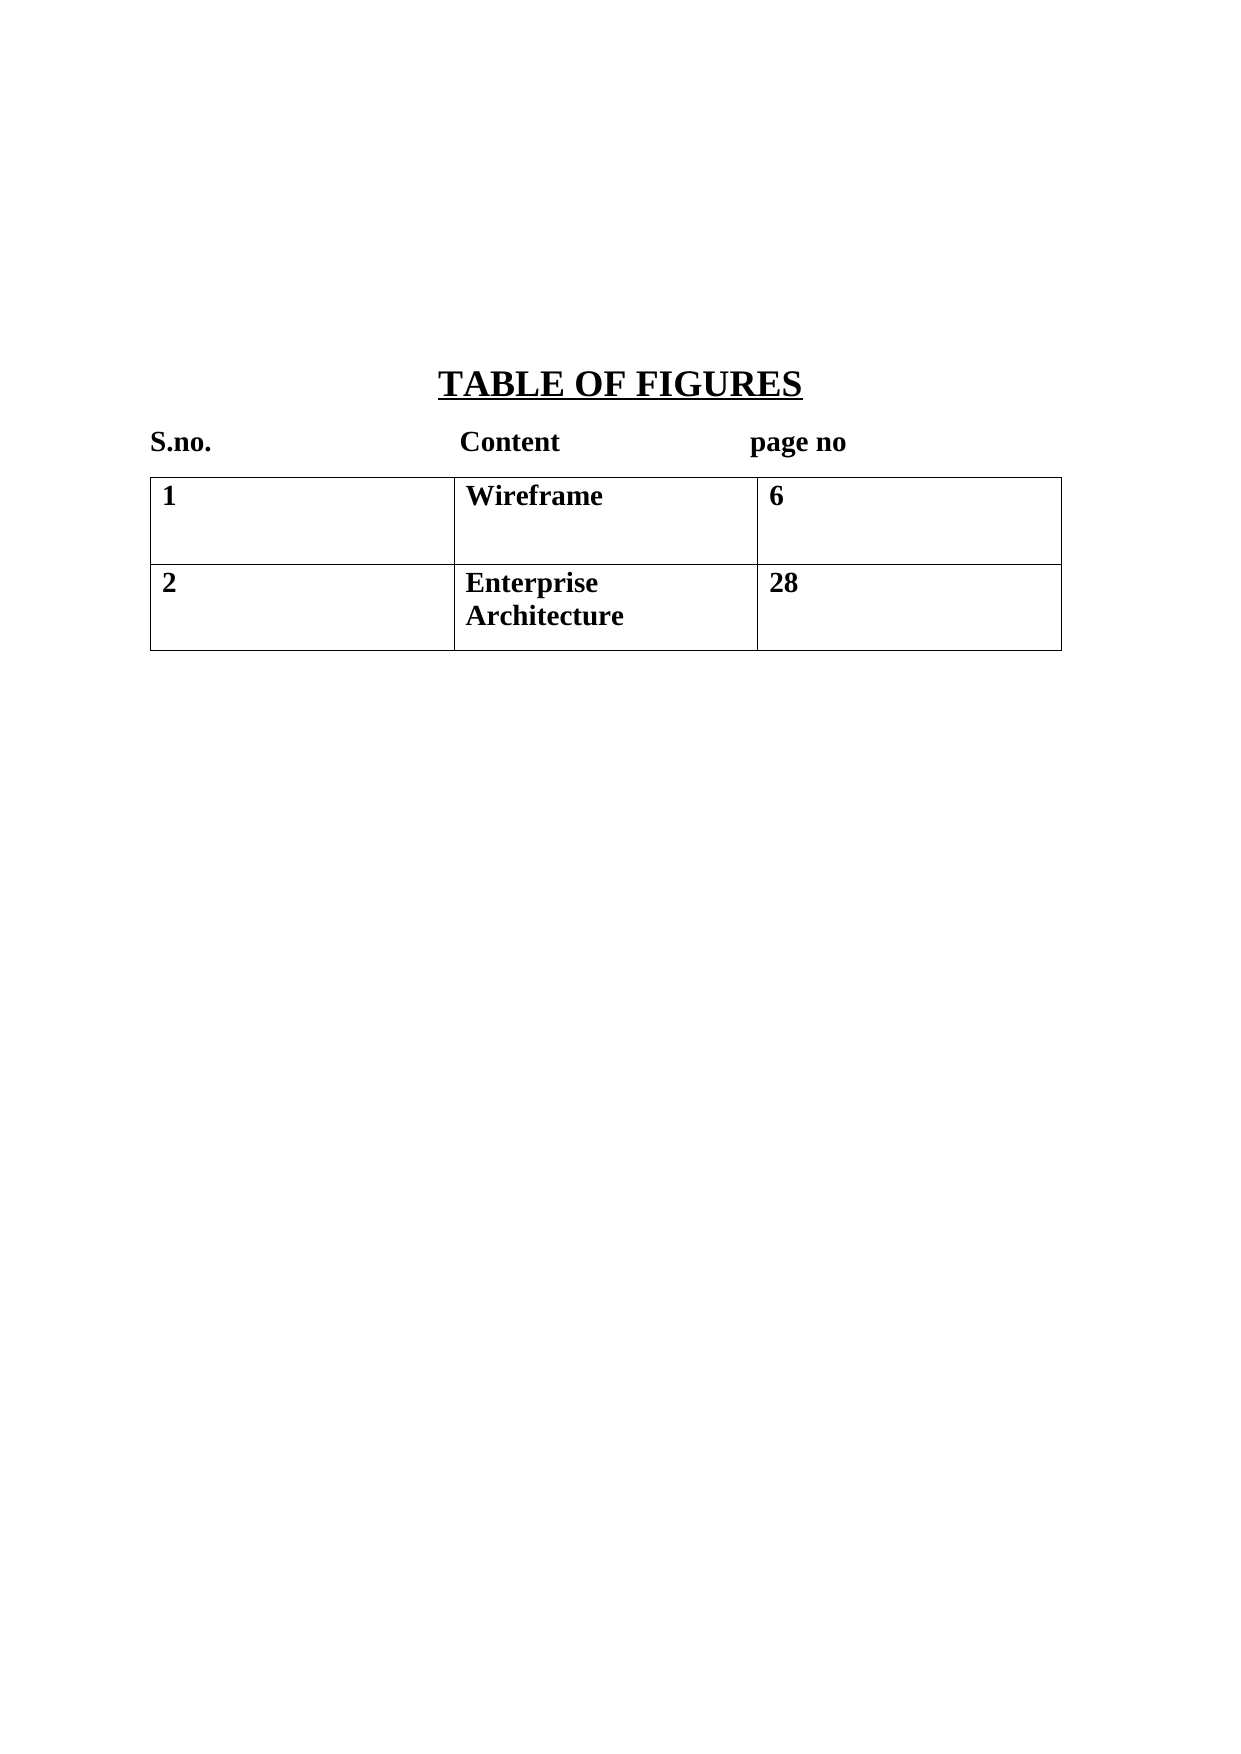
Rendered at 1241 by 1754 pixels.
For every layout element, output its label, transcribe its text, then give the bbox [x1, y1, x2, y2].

table_header Wireframe [455, 478, 757, 564]
text S.no. Content page no [150, 424, 1090, 458]
table_cell 28 [758, 565, 1061, 650]
table_cell Enterprise Architecture [455, 565, 757, 650]
table_header 1 [151, 478, 454, 564]
table_cell 2 [151, 565, 454, 650]
text TABLE OF FIGURES [150, 361, 1090, 404]
table_header 6 [758, 478, 1061, 564]
